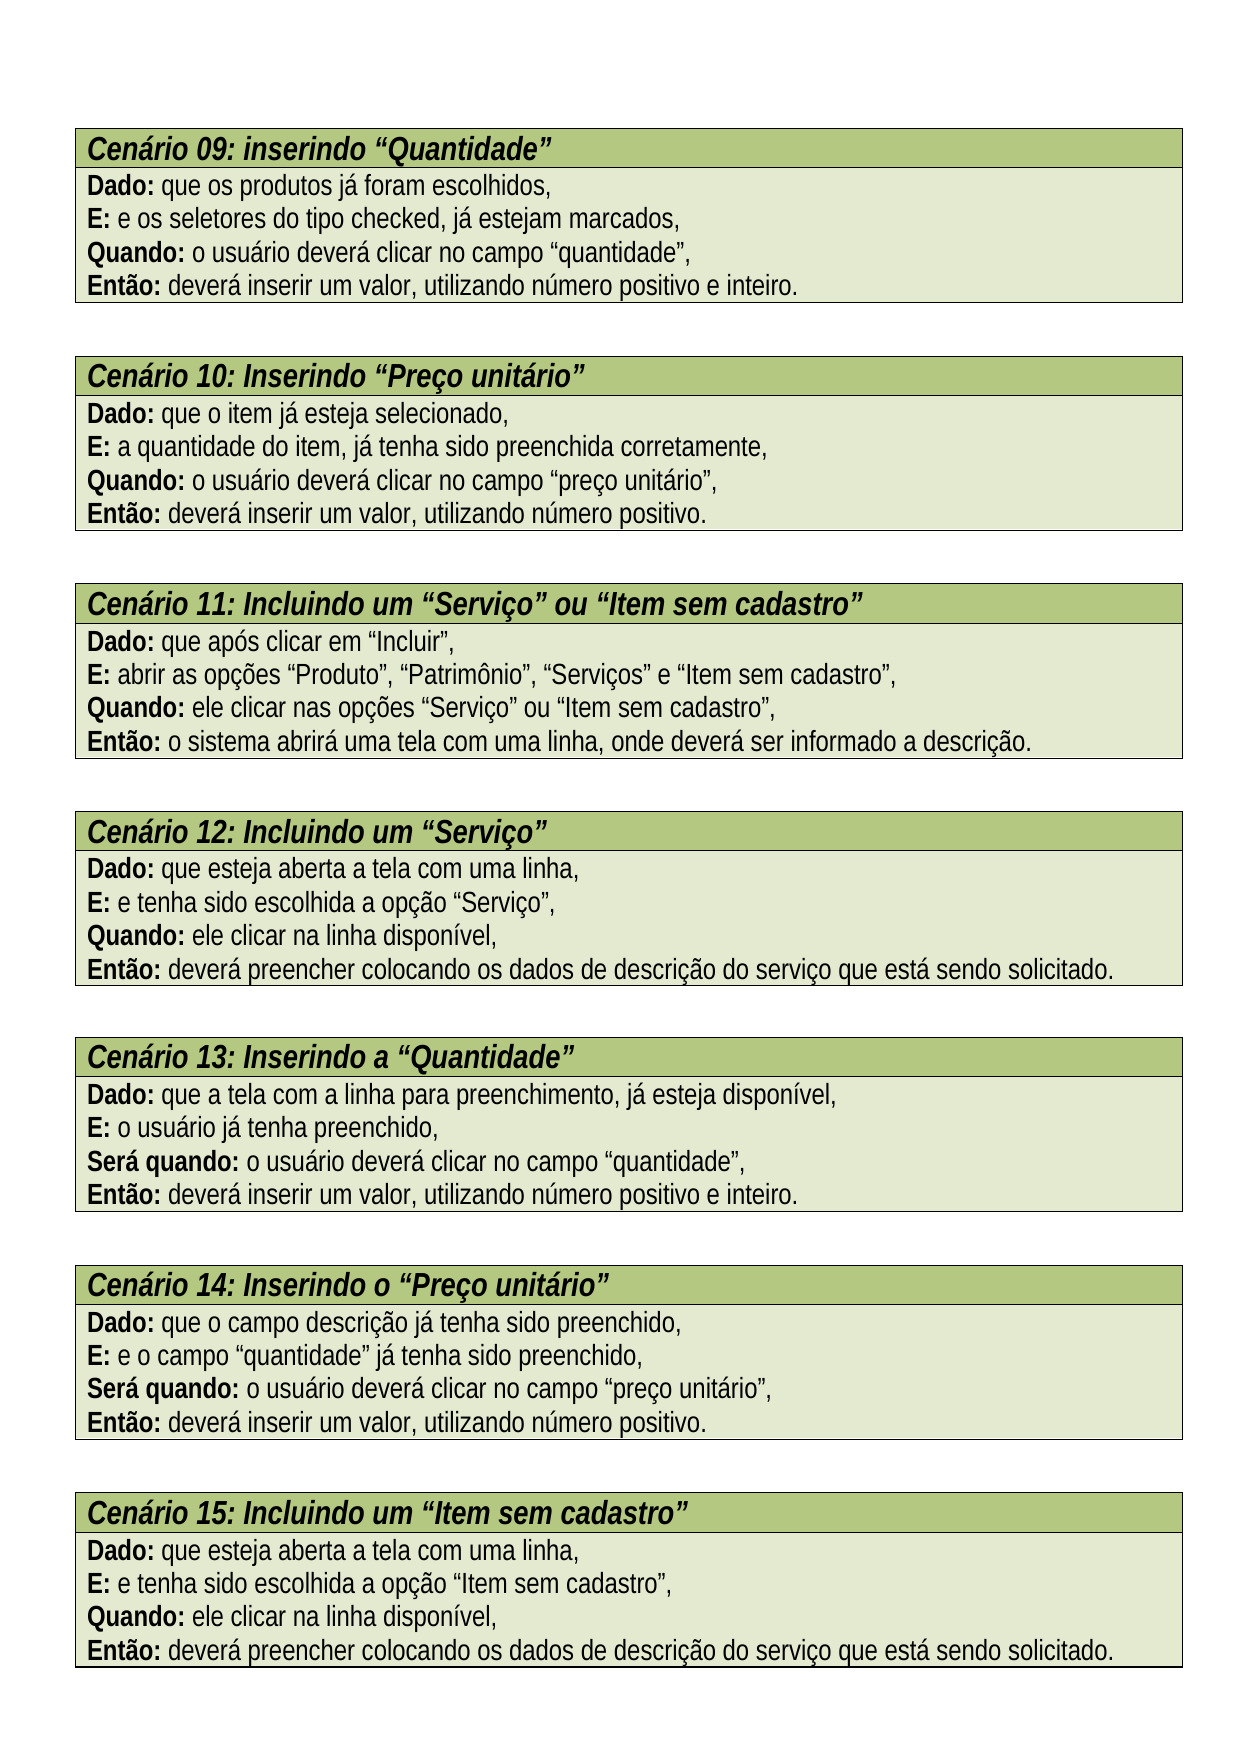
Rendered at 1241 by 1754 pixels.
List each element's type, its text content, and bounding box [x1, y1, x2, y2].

table_header Cenário 15: Incluindo um “Item sem cadastro” [76, 1493, 1182, 1532]
table_header Cenário 14: Inserindo o “Preço unitário” [76, 1266, 1182, 1304]
table_header Cenário 13: Inserindo a “Quantidade” [76, 1038, 1182, 1076]
table_header Cenário 09: inserindo “Quantidade” [76, 129, 1182, 167]
table_cell Dado: que após clicar em “Incluir”, E: abrir as opções “Produto”, “Patrimônio”, “Serviços” e “Item sem cadastro”, Quando: ele clicar nas opções “Serviço” ou “Item sem cadastro”, Então: o sistema abrirá uma tela com uma linha, onde deverá ser informado a descrição. [76, 624, 1182, 757]
table_cell Dado: que esteja aberta a tela com uma linha, E: e tenha sido escolhida a opção “Item sem cadastro”, Quando: ele clicar na linha disponível, Então: deverá preencher colocando os dados de descrição do serviço que está sendo solicitado. [76, 1533, 1182, 1666]
table_header Cenário 11: Incluindo um “Serviço” ou “Item sem cadastro” [76, 584, 1182, 623]
table_header Cenário 10: Inserindo “Preço unitário” [76, 357, 1182, 395]
table_cell Dado: que a tela com a linha para preenchimento, já esteja disponível, E: o usuário já tenha preenchido, Será quando: o usuário deverá clicar no campo “quantidade”, Então: deverá inserir um valor, utilizando número positivo e inteiro. [76, 1077, 1182, 1211]
table_cell Dado: que os produtos já foram escolhidos, E: e os seletores do tipo checked, já estejam marcados, Quando: o usuário deverá clicar no campo “quantidade”, Então: deverá inserir um valor, utilizando número positivo e inteiro. [76, 168, 1182, 302]
table_cell Dado: que esteja aberta a tela com uma linha, E: e tenha sido escolhida a opção “Serviço”, Quando: ele clicar na linha disponível, Então: deverá preencher colocando os dados de descrição do serviço que está sendo solicitado. [76, 851, 1182, 985]
table_header Cenário 12: Incluindo um “Serviço” [76, 812, 1182, 850]
